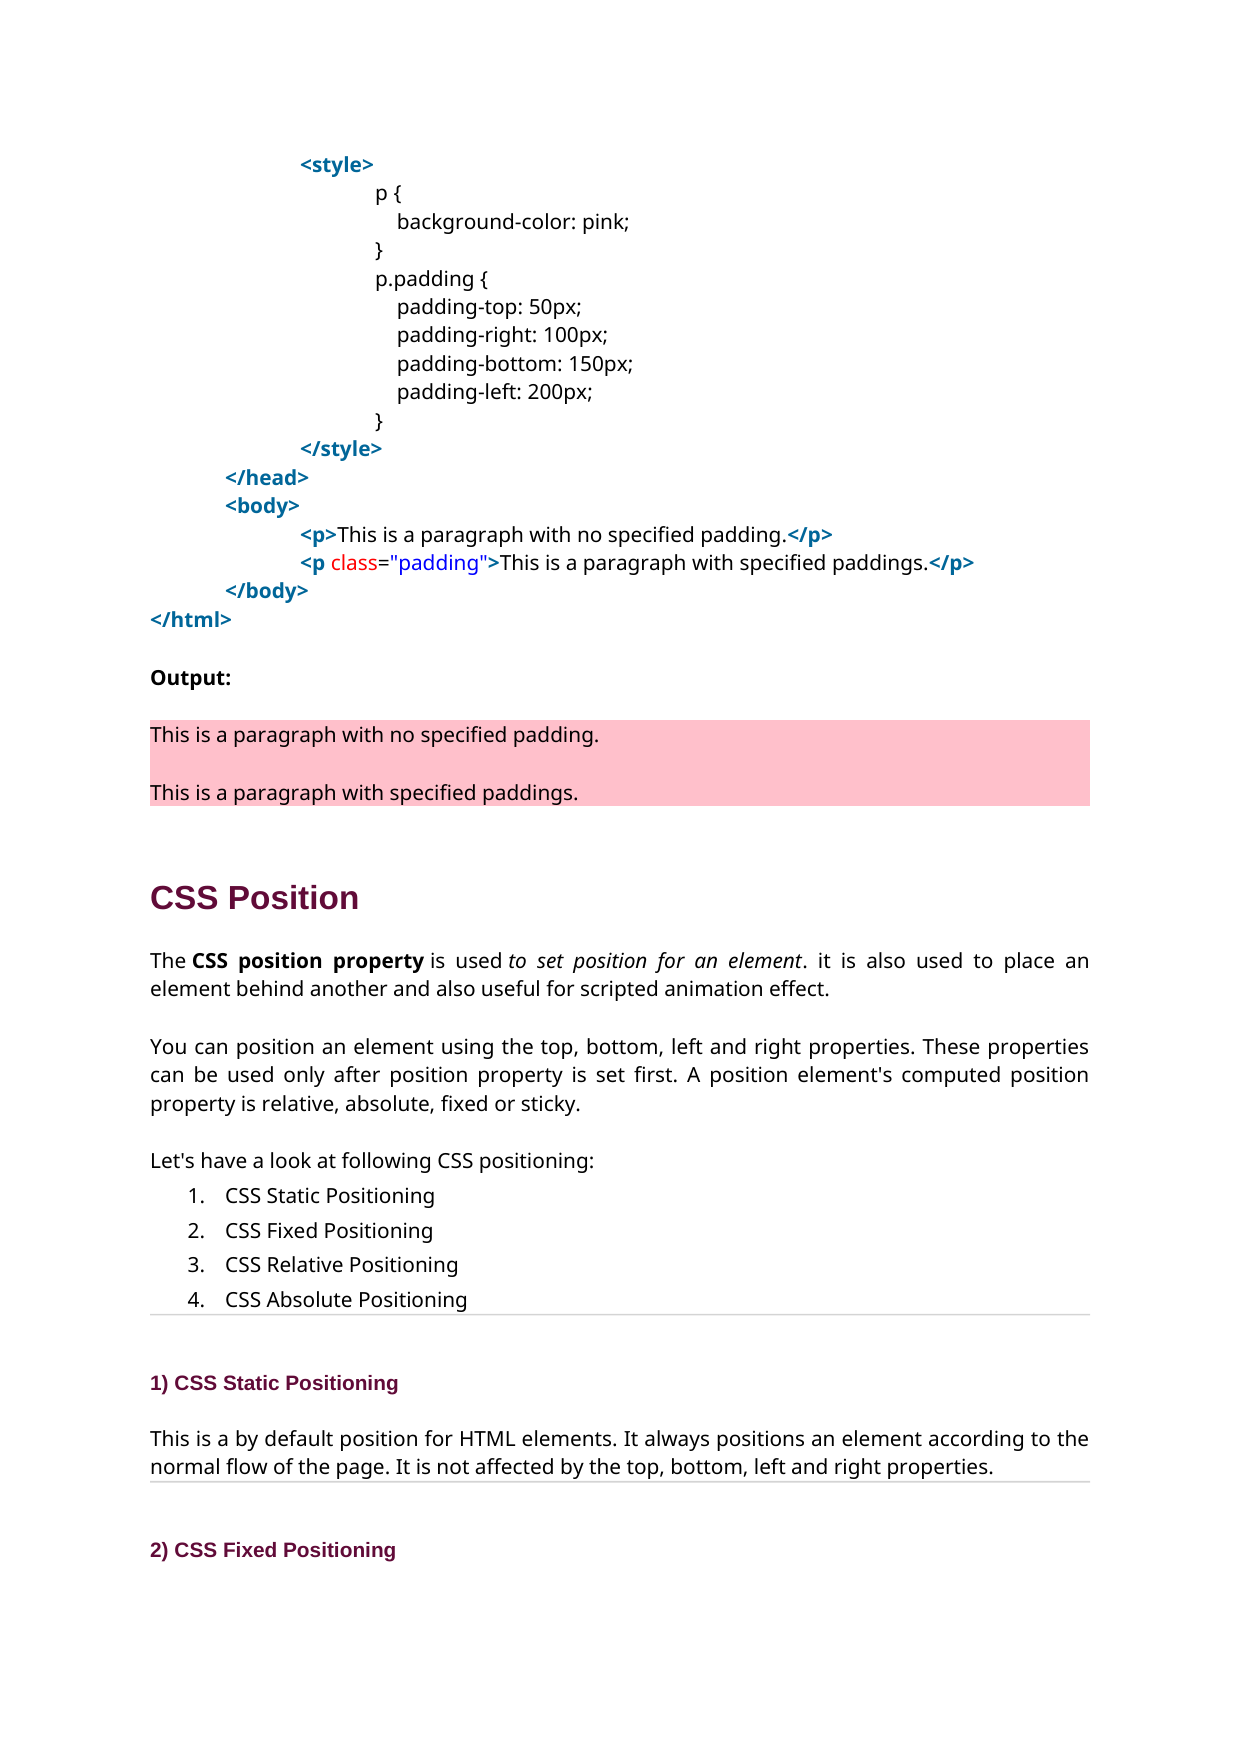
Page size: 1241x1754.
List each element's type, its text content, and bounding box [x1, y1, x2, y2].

text background-color: pink; [375, 207, 1090, 235]
text <style> [300, 150, 1090, 178]
text The CSS position property is used to set position for an element. it is also used to place an element behind another and also useful for scripted animation effect. [150, 946, 1090, 1003]
text </body> [225, 577, 1090, 605]
text This is a paragraph with specified paddings. [150, 778, 1090, 806]
text You can position an element using the top, bottom, left and right properties. These properties can be used only after position property is set first. A position element's computed position property is relative, absolute, fixed or sticky. [150, 1032, 1090, 1117]
text <p class="padding">This is a paragraph with specified paddings.</p> [300, 548, 1090, 577]
text p { [375, 178, 1090, 207]
text } [375, 406, 1090, 434]
text 1) CSS Static Positioning [150, 1371, 1090, 1395]
text } [375, 235, 1090, 264]
text </style> [300, 434, 1090, 463]
text <body> [225, 491, 1090, 520]
text padding-left: 200px; [375, 377, 1090, 406]
list CSS Absolute Positioning [187, 1285, 1090, 1313]
text p.padding { [375, 264, 1090, 292]
text </head> [225, 463, 1090, 491]
list CSS Static Positioning [187, 1181, 1090, 1210]
text Output: [150, 663, 1090, 691]
text padding-right: 100px; [375, 321, 1090, 349]
text CSS Position [150, 878, 1090, 917]
text <p>This is a paragraph with no specified padding.</p> [300, 520, 1090, 548]
text Let's have a look at following CSS positioning: [150, 1147, 1090, 1175]
text padding-bottom: 150px; [375, 349, 1090, 377]
text </html> [150, 605, 1090, 633]
text This is a by default position for HTML elements. It always positions an element according to the normal flow of the page. It is not affected by the top, bottom, left and right properties. [150, 1424, 1090, 1480]
text padding-top: 50px; [375, 292, 1090, 321]
text This is a paragraph with no specified padding. [150, 720, 1090, 749]
list CSS Relative Positioning [187, 1251, 1090, 1279]
list CSS Fixed Positioning [187, 1216, 1090, 1244]
text 2) CSS Fixed Positioning [150, 1538, 1090, 1562]
